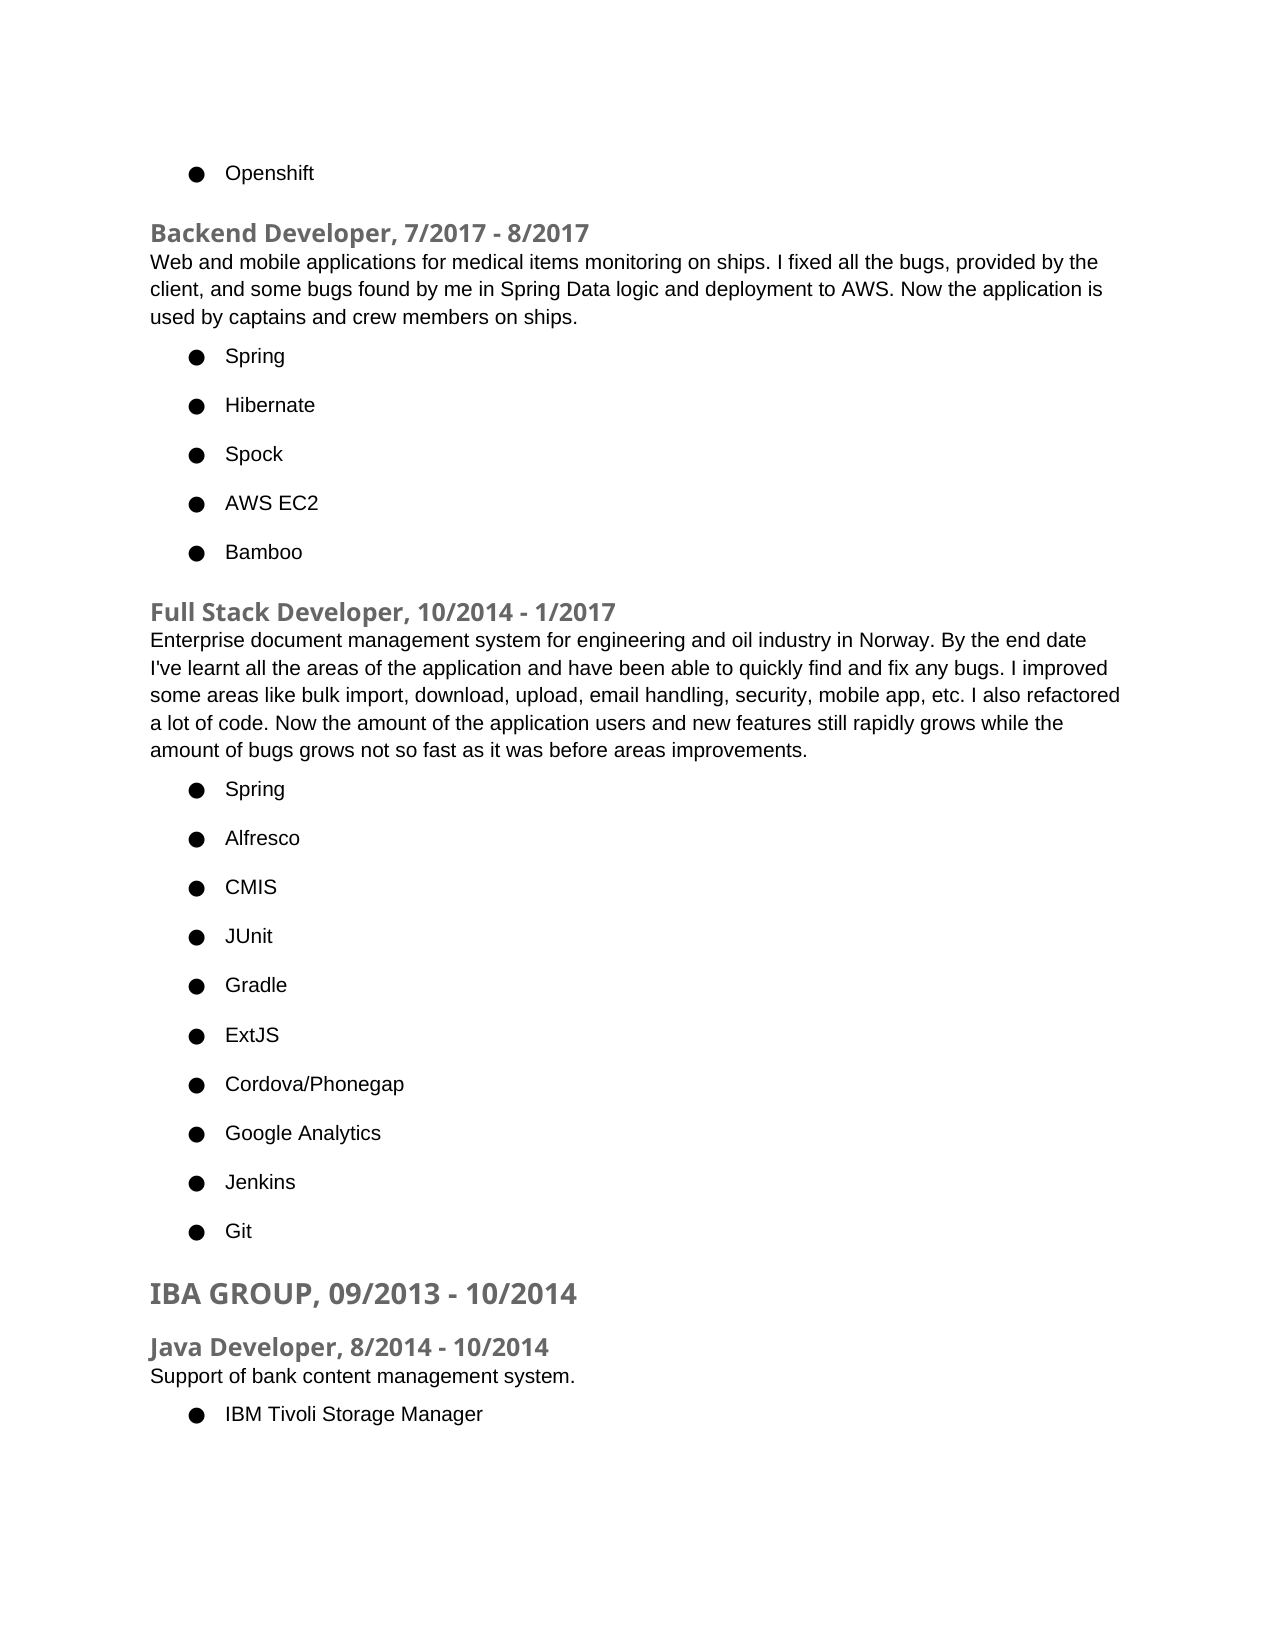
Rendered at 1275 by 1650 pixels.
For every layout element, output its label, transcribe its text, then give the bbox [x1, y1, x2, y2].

list Google Analytics [187, 1109, 1125, 1152]
list Gradle [187, 962, 1125, 1005]
list IBM Tivoli Storage Manager [187, 1391, 1125, 1434]
list ExtJS [187, 1011, 1125, 1054]
subtitle Backend Developer, 7/2017 - 8/2017 [150, 216, 1125, 250]
list Git [187, 1207, 1125, 1250]
subtitle IBA GROUP, 09/2013 - 10/2014 [150, 1273, 1125, 1313]
list Jenkins [187, 1158, 1125, 1201]
subtitle Java Developer, 8/2014 - 10/2014 [150, 1329, 1125, 1363]
list Bamboo [187, 528, 1125, 571]
list Spring [187, 332, 1125, 375]
subtitle Full Stack Developer, 10/2014 - 1/2017 [150, 594, 1125, 628]
list Cordova/Phonegap [187, 1060, 1125, 1103]
list AWS EC2 [187, 479, 1125, 522]
list CMIS [187, 864, 1125, 907]
text Web and mobile applications for medical items monitoring on ships. I fixed all the bugs, provided by the client, and some bugs found by me in Spring Data logic and deployment to AWS. Now the application is used by captains and crew members on ships. [150, 250, 1125, 329]
list JUnit [187, 913, 1125, 956]
list Spring [187, 766, 1125, 808]
text Enterprise document management system for engineering and oil industry in Norway. By the end date I've learnt all the areas of the application and have been able to quickly find and fix any bugs. I improved some areas like bulk import, download, upload, email handling, security, mobile app, etc. I also refactored a lot of code. Now the amount of the application users and new features still rapidly grows while the amount of bugs grows not so fast as it was before areas improvements. [150, 628, 1125, 762]
list Openshift [187, 150, 1125, 193]
text Support of bank content management system. [150, 1363, 1125, 1387]
list Spock [187, 430, 1125, 473]
list Hibernate [187, 381, 1125, 424]
list Alfresco [187, 815, 1125, 858]
